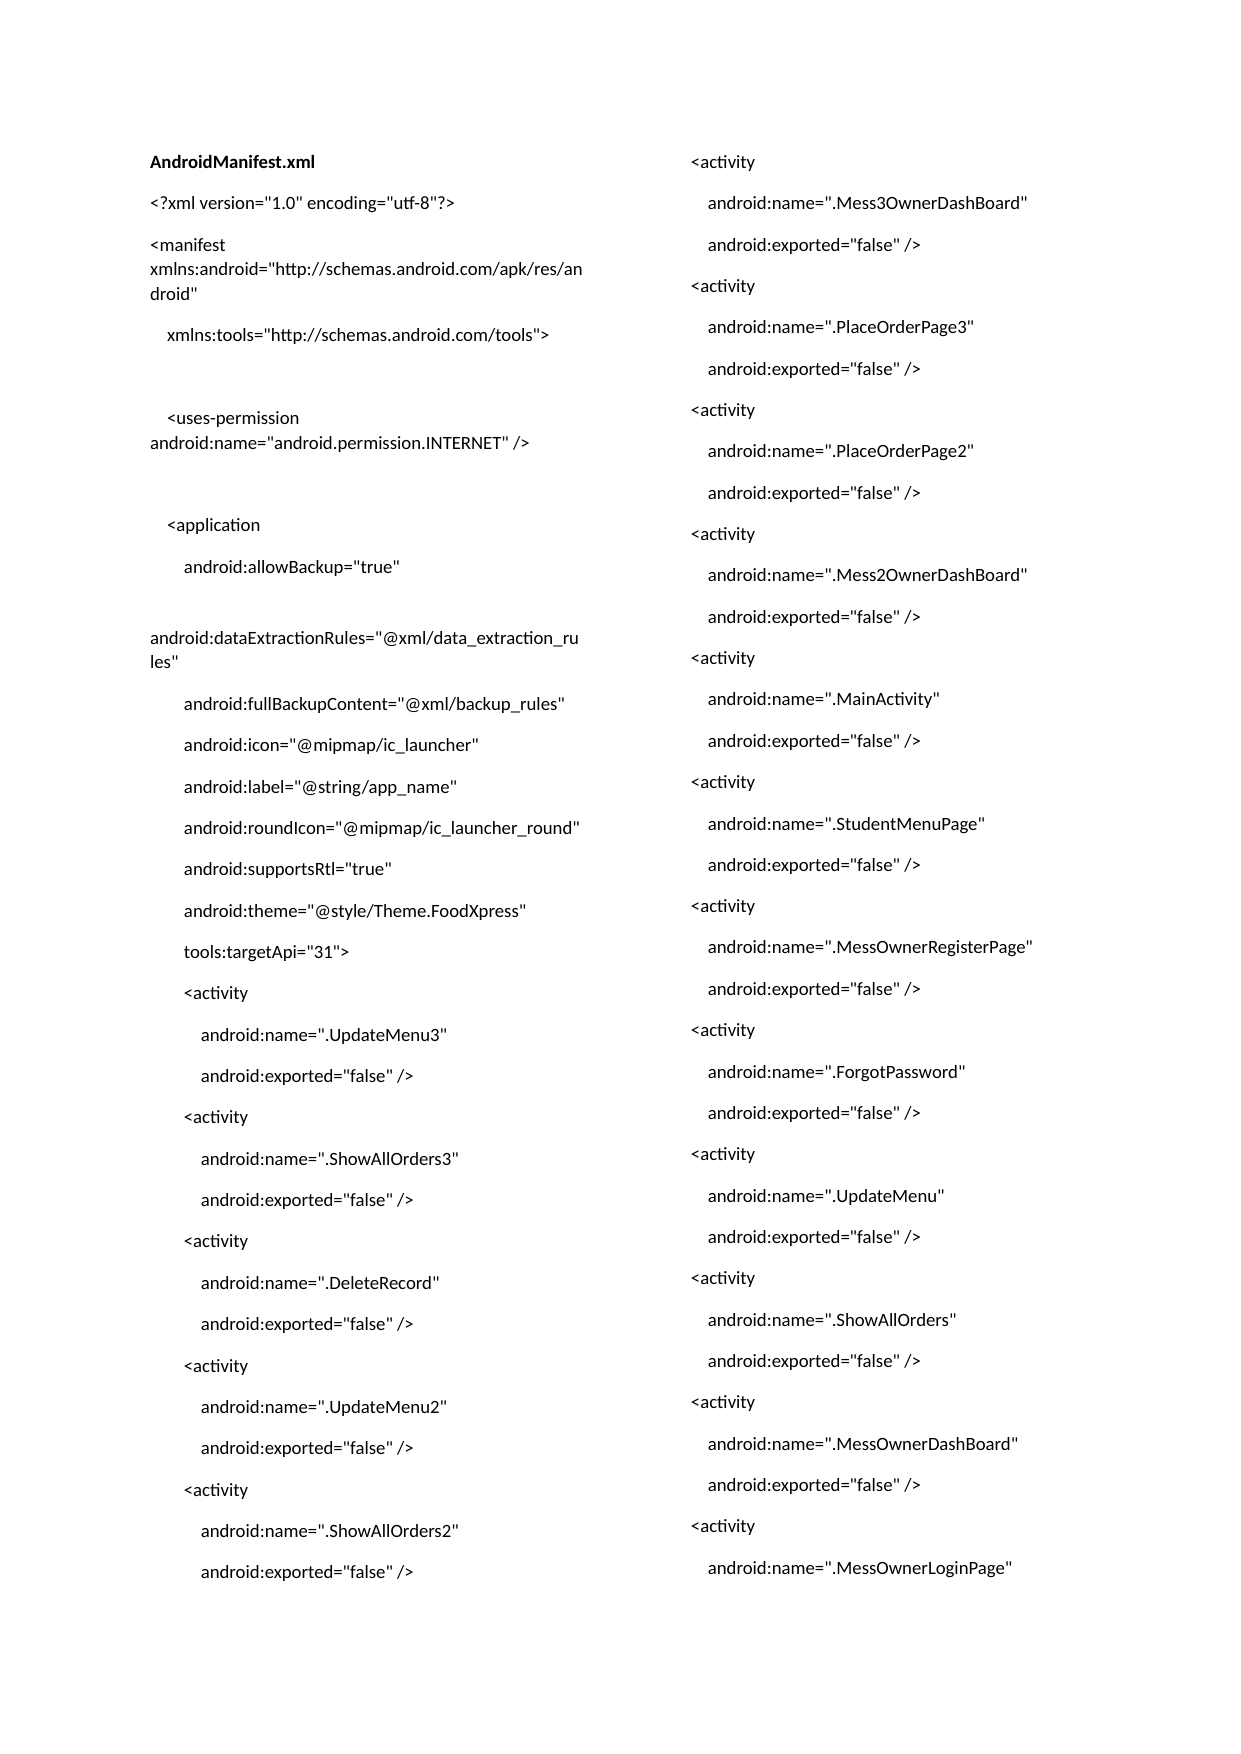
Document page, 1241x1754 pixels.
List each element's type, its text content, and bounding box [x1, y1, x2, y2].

text android:name=".UpdateMenu3" [150, 1023, 583, 1046]
text android:exported="false" /> [657, 357, 1090, 380]
text android:name=".ForgotPassword" [657, 1060, 1090, 1083]
text <activity [657, 894, 1090, 917]
text android:icon="@mipmap/ic_launcher" [150, 733, 583, 756]
text android:fullBackupContent="@xml/backup_rules" [150, 692, 583, 715]
text android:theme="@style/Theme.FoodXpress" [150, 899, 583, 922]
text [150, 1561, 583, 1583]
text android:name=".UpdateMenu2" [150, 1395, 583, 1418]
text android:name=".Mess3OwnerDashBoard" [657, 191, 1090, 214]
text <application [150, 513, 583, 536]
text android:exported="false" /> [657, 1225, 1090, 1248]
text android:exported="false" /> [657, 729, 1090, 752]
text android:name=".ShowAllOrders2" [150, 1519, 583, 1542]
text <activity [150, 1354, 583, 1377]
text android:roundIcon="@mipmap/ic_launcher_round" [150, 816, 583, 839]
text android:exported="false" /> [150, 1436, 583, 1459]
text <activity [150, 982, 583, 1004]
text <activity [657, 1018, 1090, 1041]
text android:name=".Mess2OwnerDashBoard" [657, 563, 1090, 586]
text android:exported="false" /> [657, 977, 1090, 1000]
text android:dataExtractionRules="@xml/data_extraction_rules" [150, 596, 583, 674]
text android:label="@string/app_name" [150, 775, 583, 798]
text <activity [657, 646, 1090, 669]
text <activity [657, 150, 1090, 173]
text android:name=".ShowAllOrders" [657, 1308, 1090, 1331]
text android:exported="false" /> [150, 1064, 583, 1087]
text android:name=".DeleteRecord" [150, 1271, 583, 1294]
text android:exported="false" /> [657, 853, 1090, 876]
text android:exported="false" /> [657, 1101, 1090, 1124]
text android:exported="false" /> [657, 481, 1090, 504]
text <uses-permission android:name="android.permission.INTERNET" /> [150, 406, 583, 454]
text <activity [657, 1391, 1090, 1413]
text android:supportsRtl="true" [150, 857, 583, 880]
text android:allowBackup="true" [150, 555, 583, 578]
text android:name=".MessOwnerRegisterPage" [657, 936, 1090, 959]
text <?xml version="1.0" encoding="utf-8"?> [150, 191, 583, 214]
text android:exported="false" /> [150, 1188, 583, 1211]
text android:exported="false" /> [657, 1473, 1090, 1496]
text android:exported="false" /> [657, 233, 1090, 256]
text <activity [150, 1230, 583, 1253]
text <manifest xmlns:android="http://schemas.android.com/apk/res/android" [150, 233, 583, 305]
text <activity [657, 1267, 1090, 1289]
text <activity [657, 1515, 1090, 1538]
text AndroidManifest.xml [150, 150, 583, 173]
text <activity [657, 274, 1090, 297]
text <activity [150, 1478, 583, 1501]
text android:name=".PlaceOrderPage3" [657, 315, 1090, 338]
text xmlns:tools="http://schemas.android.com/tools"> [150, 323, 583, 346]
text android:name=".PlaceOrderPage2" [657, 439, 1090, 462]
text <activity [657, 522, 1090, 545]
text android:name=".MessOwnerDashBoard" [657, 1432, 1090, 1455]
text android:name=".MessOwnerLoginPage" [657, 1556, 1090, 1579]
text <activity [150, 1106, 583, 1128]
text android:exported="false" /> [657, 1349, 1090, 1372]
text android:exported="false" /> [657, 605, 1090, 628]
text android:name=".UpdateMenu" [657, 1184, 1090, 1207]
text android:name=".StudentMenuPage" [657, 812, 1090, 834]
text android:exported="false" /> [150, 1312, 583, 1335]
text <activity [657, 1142, 1090, 1165]
text android:name=".ShowAllOrders3" [150, 1147, 583, 1170]
text <activity [657, 770, 1090, 793]
text android:name=".MainActivity" [657, 688, 1090, 711]
text <activity [657, 398, 1090, 421]
text tools:targetApi="31"> [150, 940, 583, 963]
